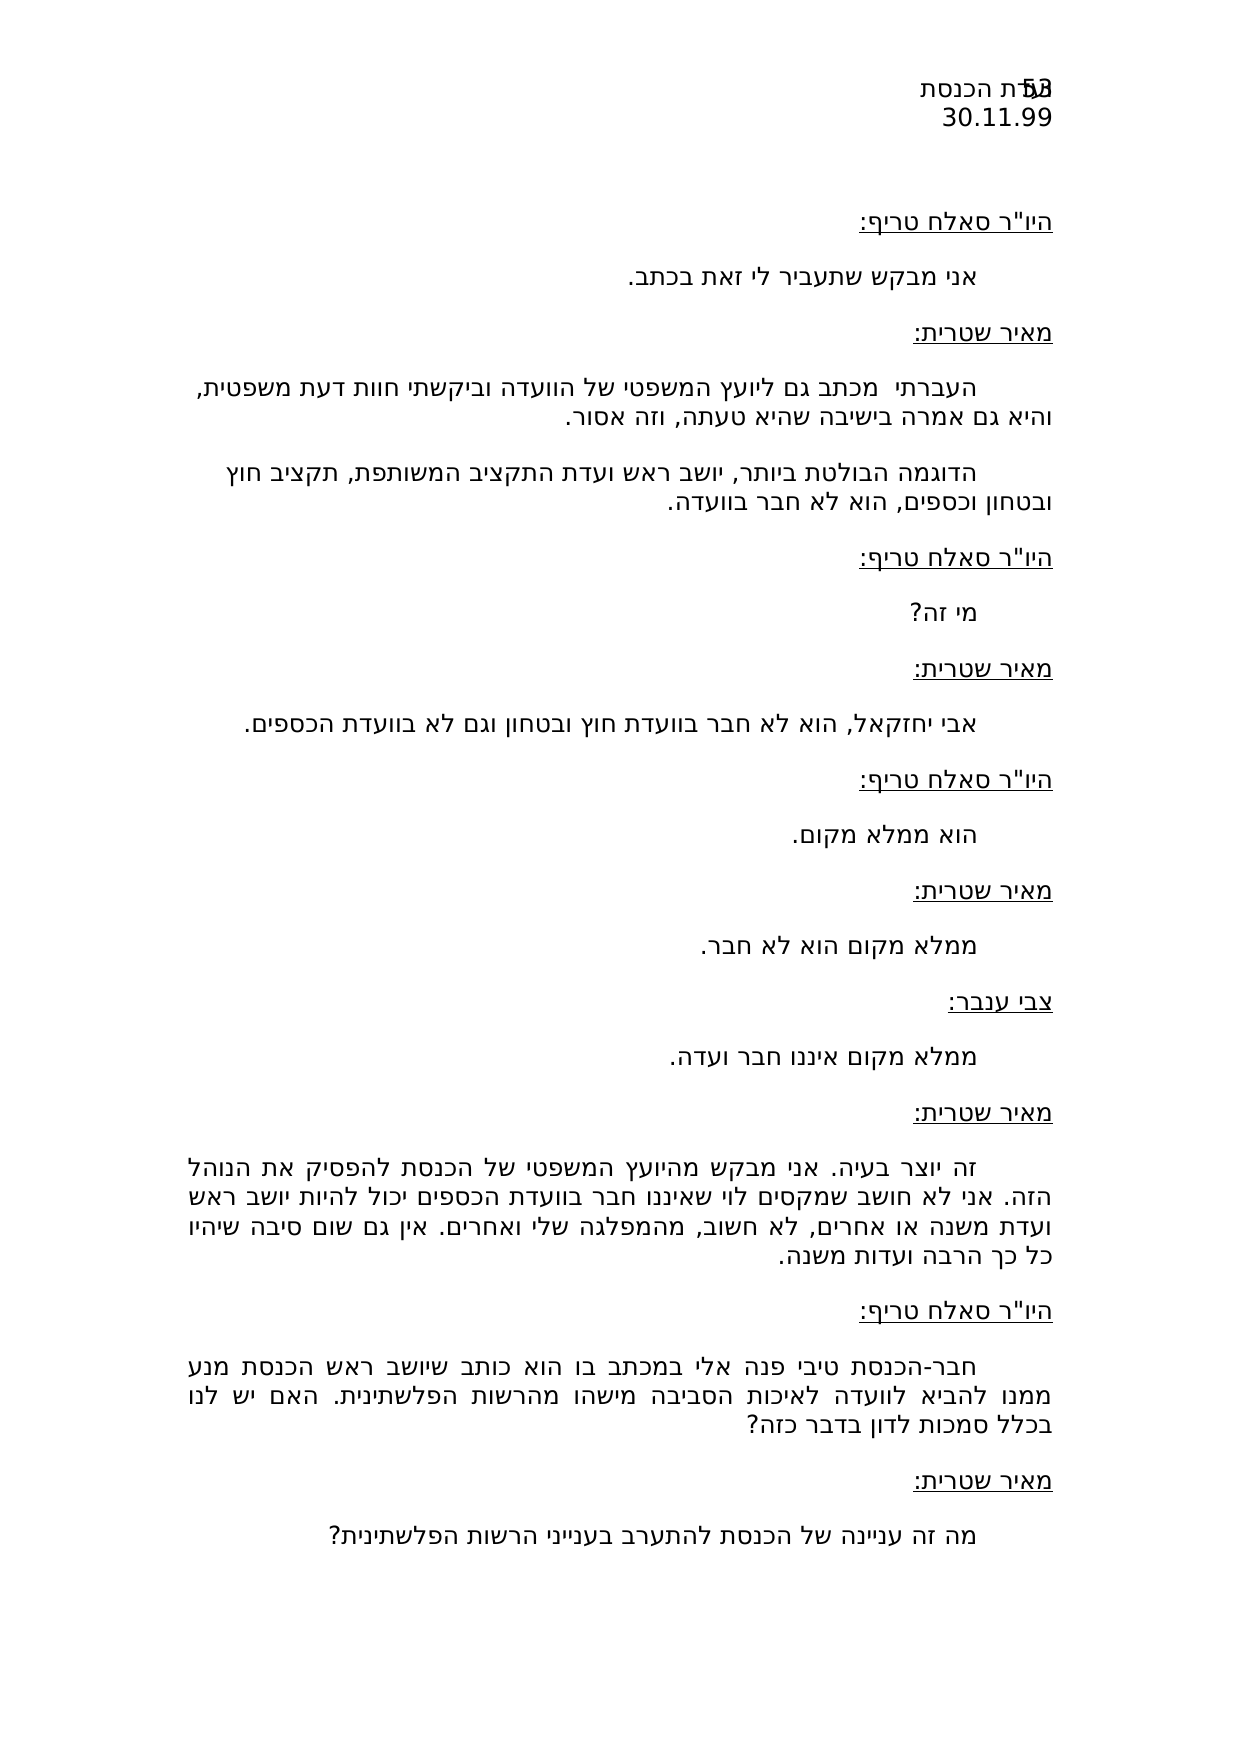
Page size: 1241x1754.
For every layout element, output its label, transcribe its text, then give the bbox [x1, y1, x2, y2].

text אני מבקש שתעביר לי זאת בכתב. [187, 262, 1053, 291]
text מה זה עניינה של הכנסת להתערב בענייני הרשות הפלשתינית? [187, 1521, 1053, 1551]
text חבר-הכנסת טיבי פנה אלי במכתב בו הוא כותב שיושב ראש הכנסת מנע ממנו להביא לוועדה לאיכות הסביבה מישהו מהרשות הפלשתינית. האם יש לנו בכלל סמכות לדון בדבר כזה? [187, 1352, 1053, 1439]
text היו"ר סאלח טריף: [187, 765, 1053, 794]
text אבי יחזקאל, הוא לא חבר בוועדת חוץ ובטחון וגם לא בוועדת הכספים. [187, 709, 1053, 738]
text היו"ר סאלח טריף: [187, 207, 1053, 236]
text הדוגמה הבולטת ביותר, יושב ראש ועדת התקציב המשותפת, תקציב חוץ ובטחון וכספים, הוא לא חבר בוועדה. [187, 458, 1053, 516]
text מאיר שטרית: [187, 1098, 1053, 1127]
text זה יוצר בעיה. אני מבקש מהיועץ המשפטי של הכנסת להפסיק את הנוהל הזה. אני לא חושב שמקסים לוי שאיננו חבר בוועדת הכספים יכול להיות יושב ראש ועדת משנה או אחרים, לא חשוב, מהמפלגה שלי ואחרים. אין גם שום סיבה שיהיו כל כך הרבה ועדות משנה. [187, 1153, 1053, 1270]
text מאיר שטרית: [187, 318, 1053, 347]
text ממלא מקום הוא לא חבר. [187, 931, 1053, 961]
text ממלא מקום איננו חבר ועדה. [187, 1042, 1053, 1072]
text העברתי מכתב גם ליועץ המשפטי של הוועדה וביקשתי חוות דעת משפטית, והיא גם אמרה בישיבה שהיא טעתה, וזה אסור. [187, 373, 1053, 432]
text היו"ר סאלח טריף: [187, 1296, 1053, 1326]
text מאיר שטרית: [187, 654, 1053, 683]
text מאיר שטרית: [187, 1466, 1053, 1495]
text מי זה? [187, 598, 1053, 627]
text צבי ענבר: [187, 987, 1053, 1016]
text מאיר שטרית: [187, 876, 1053, 905]
text היו"ר סאלח טריף: [187, 543, 1053, 572]
text הוא ממלא מקום. [187, 820, 1053, 849]
